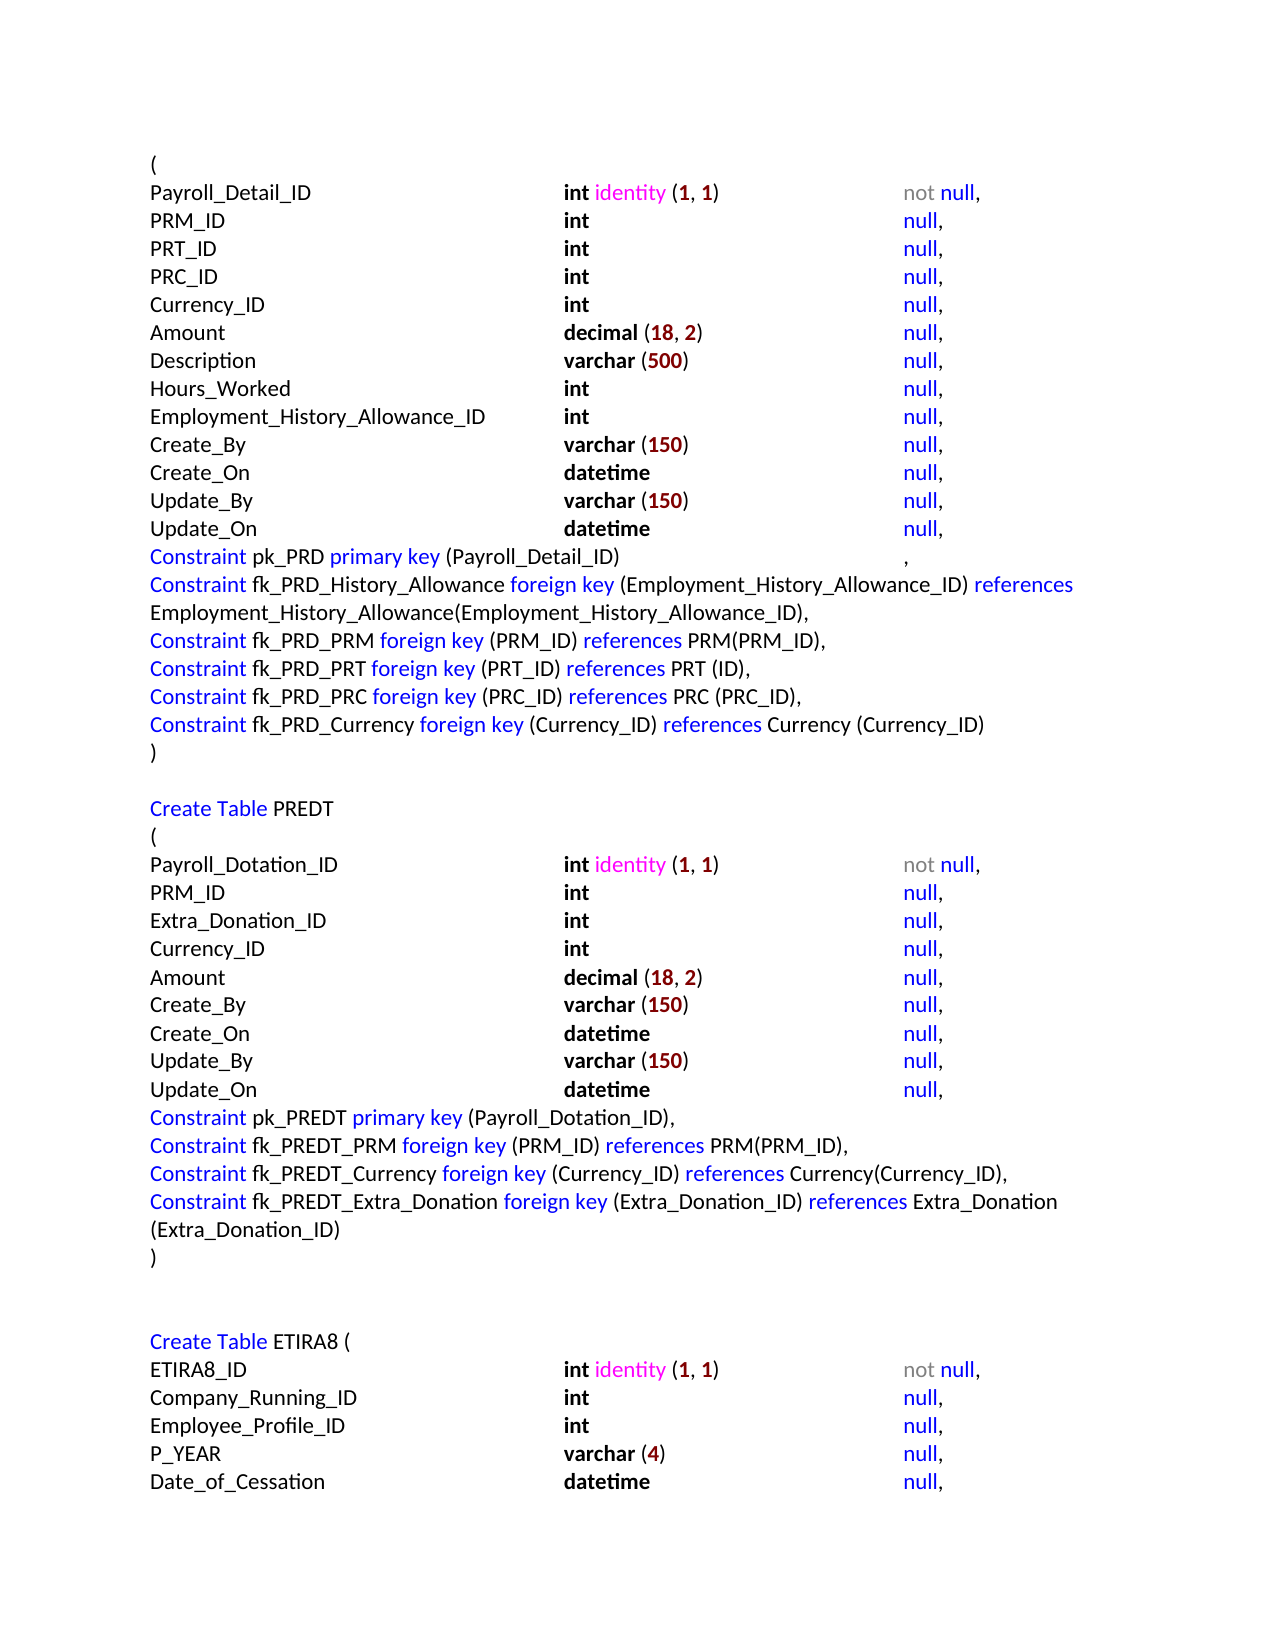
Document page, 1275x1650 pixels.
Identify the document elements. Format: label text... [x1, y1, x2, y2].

text Update_By varchar (150) null, [150, 1047, 1125, 1075]
text Update_On datetime null, [150, 1075, 1125, 1103]
text Hours_Worked int null, [150, 374, 1125, 402]
text Constraint pk_PRD primary key (Payroll_Detail_ID) , [150, 542, 1125, 570]
text Date_of_Cessation datetime null, [150, 1467, 1125, 1495]
text Description varchar (500) null, [150, 346, 1125, 374]
text Employee_Profile_ID int null, [150, 1411, 1125, 1439]
text ( [150, 822, 1125, 851]
text P_YEAR varchar (4) null, [150, 1439, 1125, 1467]
text Currency_ID int null, [150, 290, 1125, 318]
text ETIRA8_ID int identity (1, 1) not null, [150, 1355, 1125, 1383]
text Amount decimal (18, 2) null, [150, 318, 1125, 346]
text Constraint fk_PRD_PRC foreign key (PRC_ID) references PRC (PRC_ID), [150, 682, 1125, 710]
text Constraint fk_PRD_PRT foreign key (PRT_ID) references PRT (ID), [150, 654, 1125, 682]
text Company_Running_ID int null, [150, 1383, 1125, 1411]
text Update_By varchar (150) null, [150, 486, 1125, 514]
text Constraint fk_PREDT_Currency foreign key (Currency_ID) references Currency(Currency_ID), [150, 1159, 1125, 1187]
text PRC_ID int null, [150, 262, 1125, 290]
text Create_On datetime null, [150, 1019, 1125, 1047]
text Amount decimal (18, 2) null, [150, 963, 1125, 991]
text Create Table ETIRA8 ( [150, 1327, 1125, 1355]
text Constraint fk_PRD_History_Allowance foreign key (Employment_History_Allowance_ID) references Employment_History_Allowance(Employment_History_Allowance_ID), [150, 570, 1125, 626]
text Create_By varchar (150) null, [150, 430, 1125, 458]
text Payroll_Dotation_ID int identity (1, 1) not null, [150, 851, 1125, 878]
text Constraint fk_PRD_Currency foreign key (Currency_ID) references Currency (Currency_ID) [150, 710, 1125, 738]
text Employment_History_Allowance_ID int null, [150, 402, 1125, 430]
text ) [150, 738, 1125, 766]
text Constraint fk_PREDT_PRM foreign key (PRM_ID) references PRM(PRM_ID), [150, 1131, 1125, 1159]
text Currency_ID int null, [150, 934, 1125, 963]
text Create_On datetime null, [150, 458, 1125, 486]
text Constraint fk_PREDT_Extra_Donation foreign key (Extra_Donation_ID) references Extra_Donation (Extra_Donation_ID) [150, 1187, 1125, 1243]
text PRM_ID int null, [150, 206, 1125, 234]
text Extra_Donation_ID int null, [150, 907, 1125, 934]
text ) [150, 1243, 1125, 1271]
text Create Table PREDT [150, 794, 1125, 822]
text Create_By varchar (150) null, [150, 991, 1125, 1019]
text Constraint pk_PREDT primary key (Payroll_Dotation_ID), [150, 1103, 1125, 1131]
text ( [150, 150, 1125, 178]
text Constraint fk_PRD_PRM foreign key (PRM_ID) references PRM(PRM_ID), [150, 626, 1125, 654]
text Payroll_Detail_ID int identity (1, 1) not null, [150, 178, 1125, 206]
text PRM_ID int null, [150, 878, 1125, 907]
text PRT_ID int null, [150, 234, 1125, 262]
text Update_On datetime null, [150, 514, 1125, 542]
